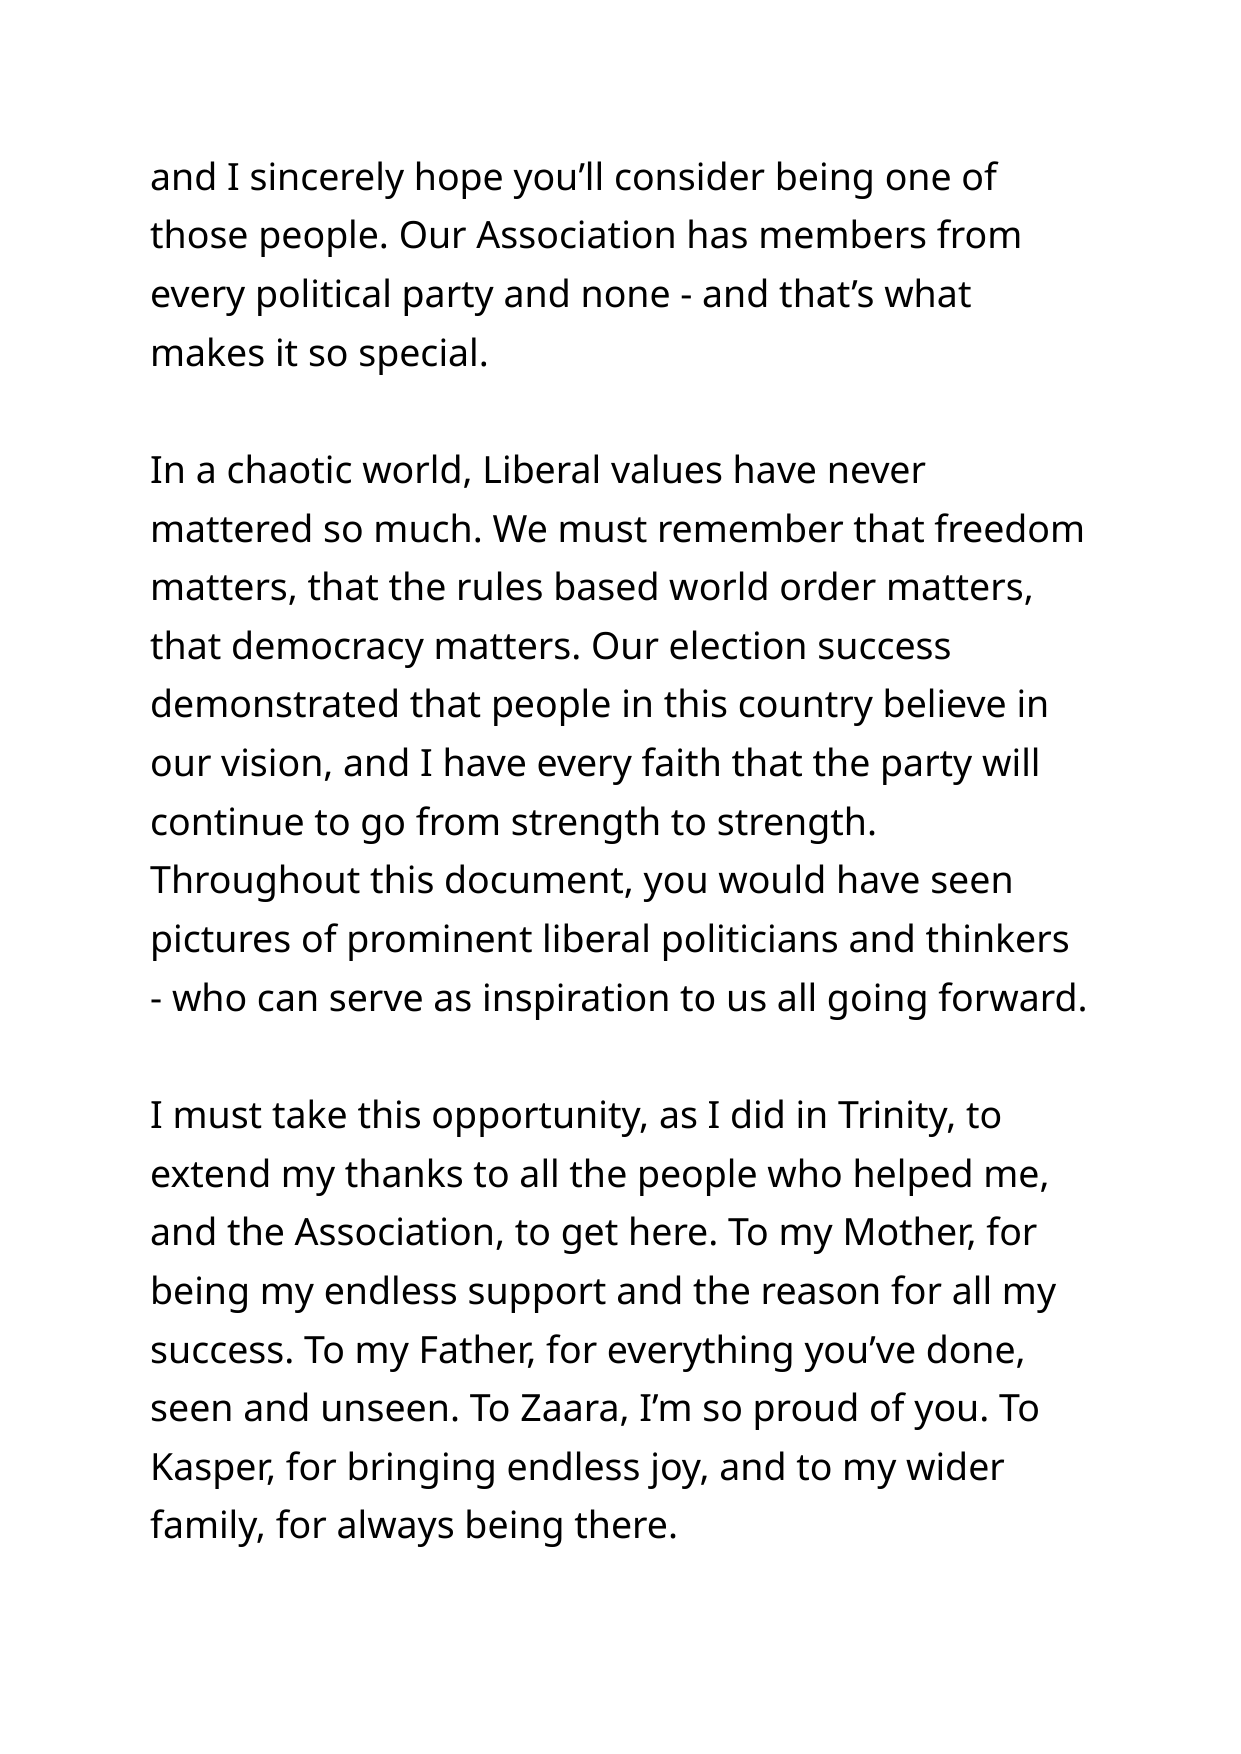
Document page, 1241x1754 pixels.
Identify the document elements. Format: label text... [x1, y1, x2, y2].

text I must take this opportunity, as I did in Trinity, to extend my thanks to all the people who helped me, and the Association, to get here. To my Mother, for being my endless support and the reason for all my success. To my Father, for everything you’ve done, seen and unseen. To Zaara, I’m so proud of you. To Kasper, for bringing endless joy, and to my wider family, for always being there. [150, 1088, 1090, 1550]
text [150, 150, 1090, 377]
text In a chaotic world, Liberal values have never mattered so much. We must remember that freedom matters, that the rules based world order matters, that democracy matters. Our election success demonstrated that people in this country believe in our vision, and I have every faith that the party will continue to go from strength to strength. Throughout this document, you would have seen pictures of prominent liberal politicians and thinkers - who can serve as inspiration to us all going forward. [150, 443, 1090, 1022]
